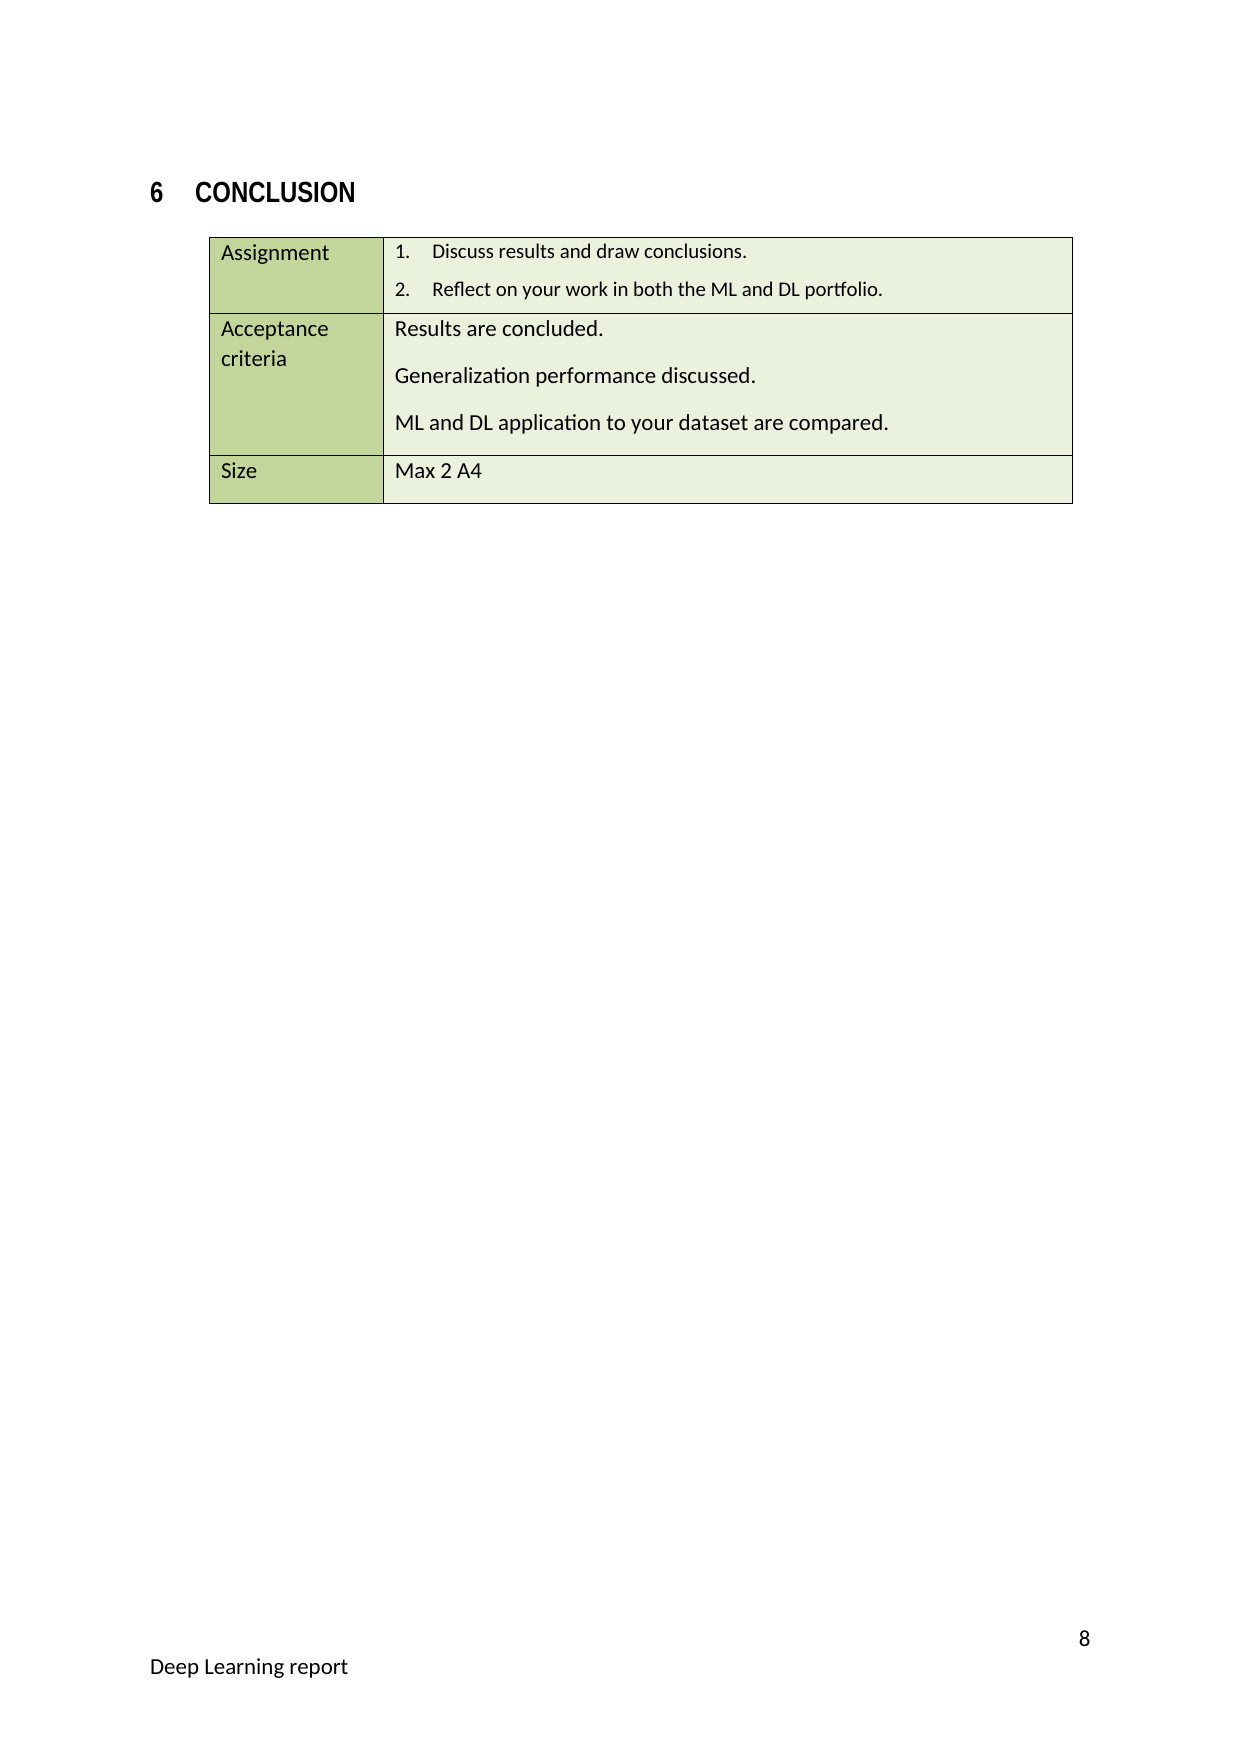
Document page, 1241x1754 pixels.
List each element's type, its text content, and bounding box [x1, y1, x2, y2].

table_cell Size [210, 456, 383, 503]
subtitle Conclusion [150, 175, 1090, 208]
table_header Assignment [210, 238, 383, 313]
table_cell Acceptance criteria [210, 314, 383, 455]
table_cell Max 2 A4 [384, 456, 1072, 503]
table_cell Results are concluded. Generalization performance discussed. ML and DL application to your dataset are compared. [384, 314, 1072, 455]
table_header Discuss results and draw conclusions. Reflect on your work in both the ML and DL portfolio. [384, 238, 1072, 313]
